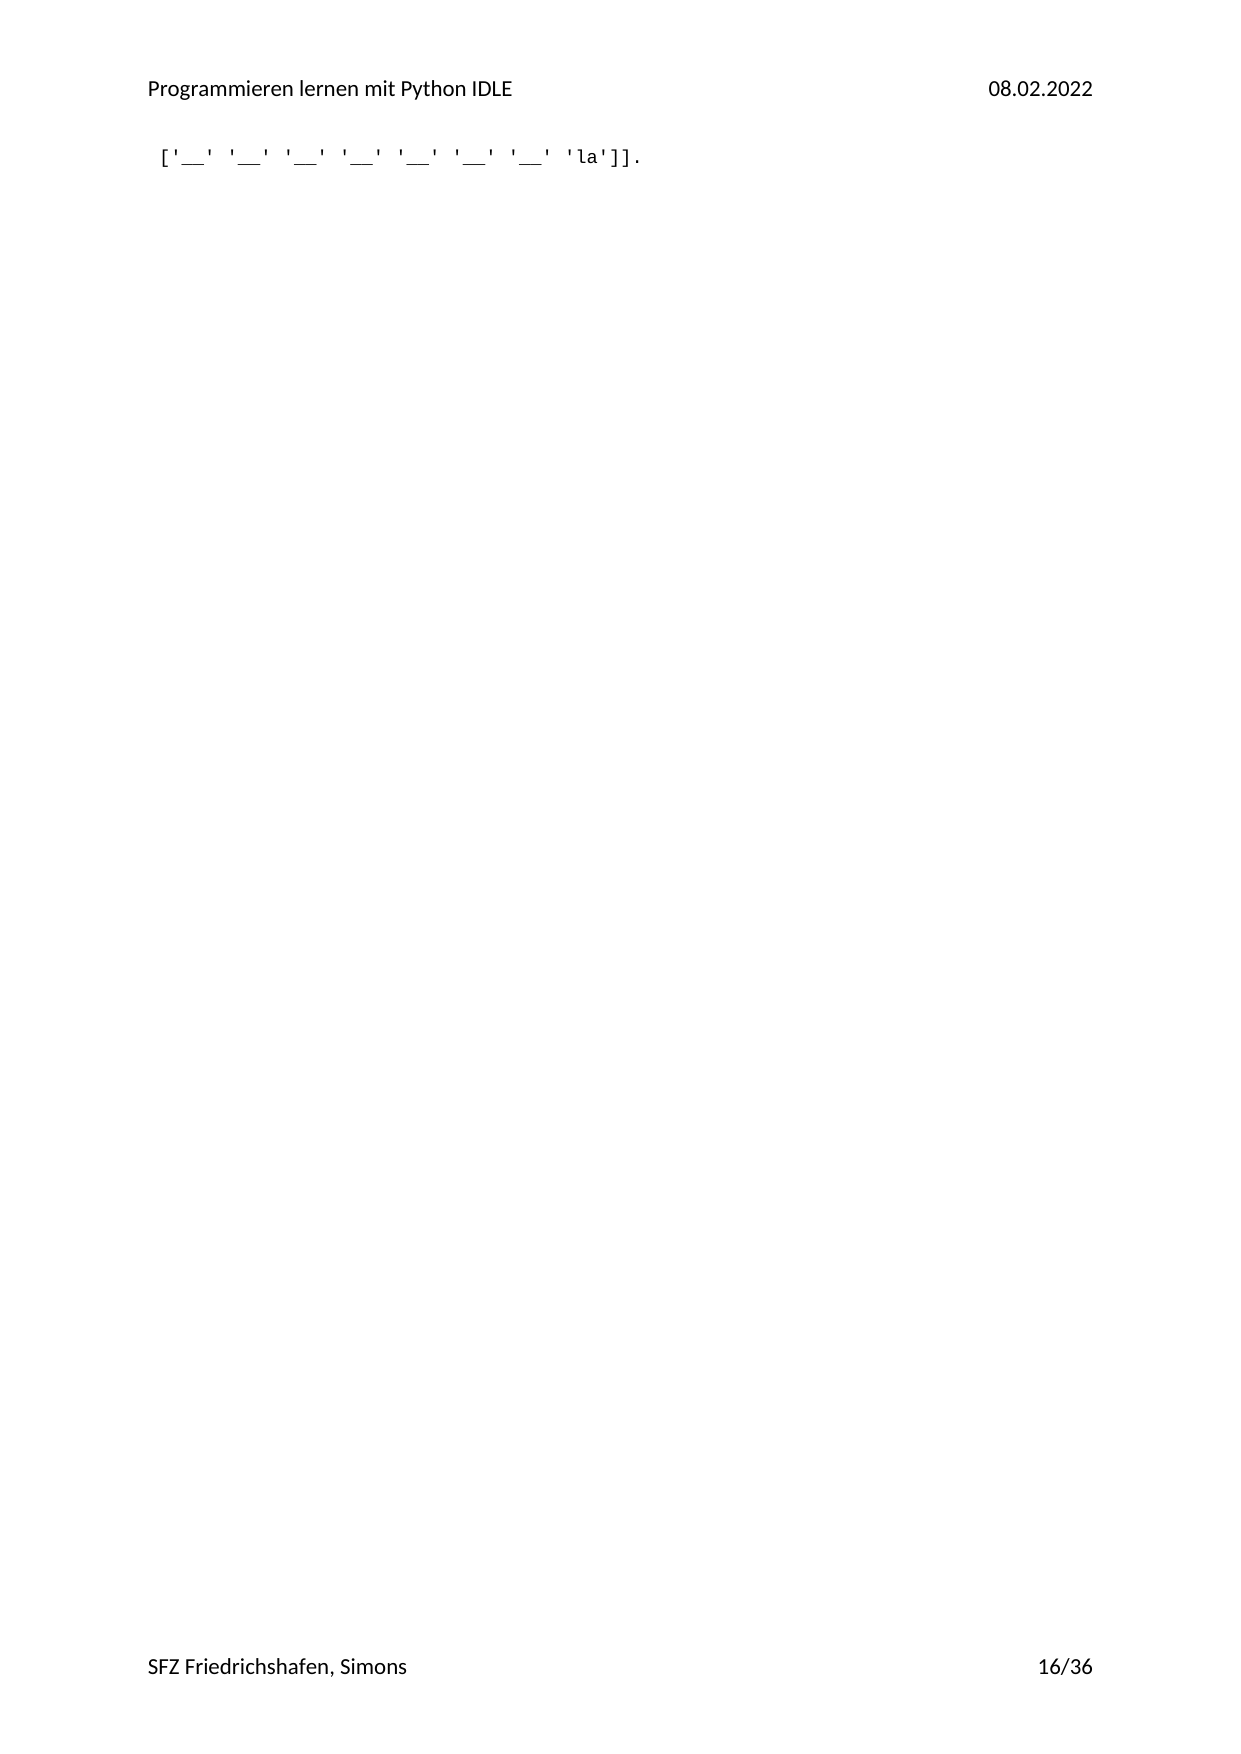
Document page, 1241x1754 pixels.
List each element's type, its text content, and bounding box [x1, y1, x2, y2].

text ['__' '__' '__' '__' '__' '__' '__' 'la']]. [148, 148, 1092, 169]
